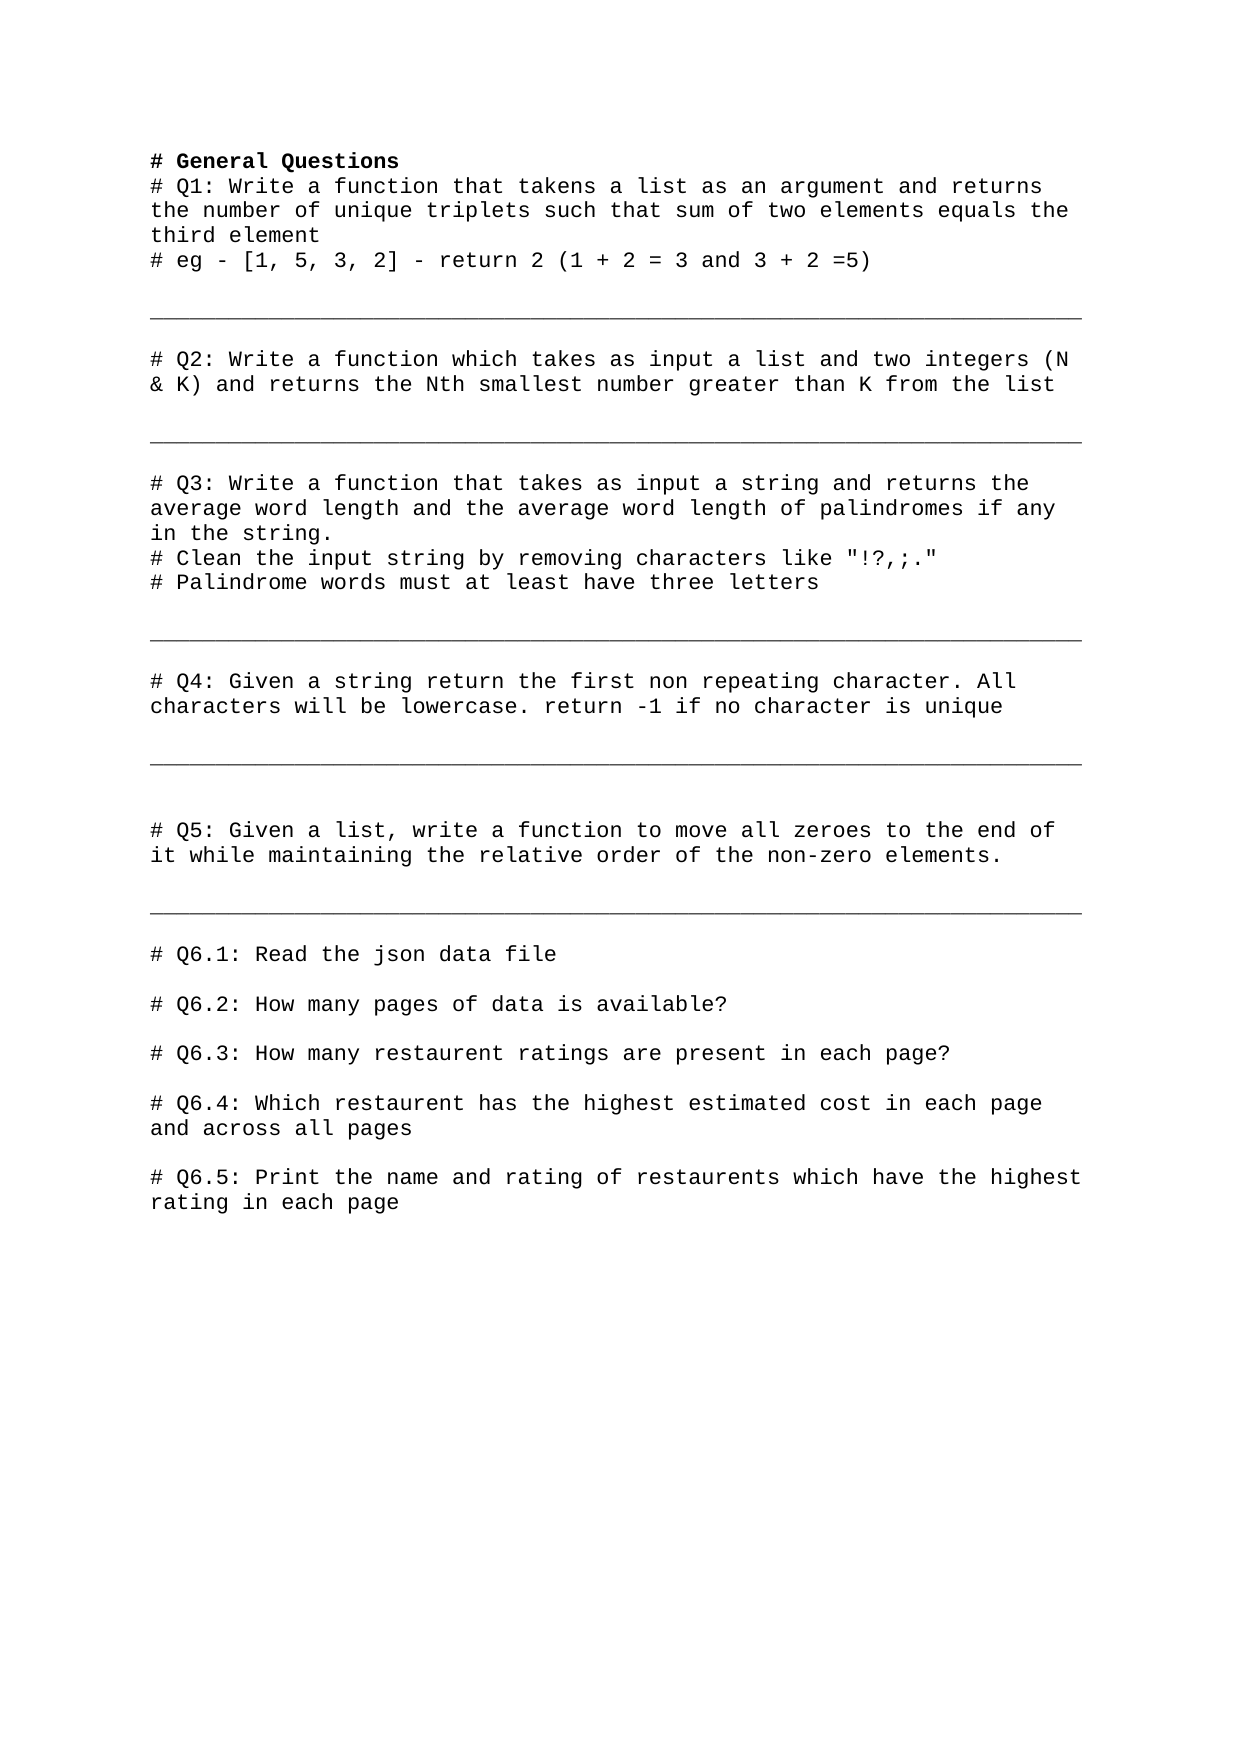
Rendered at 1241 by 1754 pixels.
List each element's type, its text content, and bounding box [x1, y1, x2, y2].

text _______________________________________________________________________ [150, 299, 1090, 323]
text # Q6.4: Which restaurent has the highest estimated cost in each page and across all pages [150, 1092, 1090, 1142]
text # Palindrome words must at least have three letters [150, 571, 1090, 596]
text # Q2: Write a function which takes as input a list and two integers (N & K) and returns the Nth smallest number greater than K from the list [150, 348, 1090, 398]
text _______________________________________________________________________ [150, 621, 1090, 646]
text # Q5: Given a list, write a function to move all zeroes to the end of it while maintaining the relative order of the non-zero elements. [150, 819, 1090, 869]
text _______________________________________________________________________ [150, 423, 1090, 447]
text # Q6.2: How many pages of data is available? [150, 993, 1090, 1018]
text # Q3: Write a function that takes as input a string and returns the average word length and the average word length of palindromes if any in the string. [150, 472, 1090, 547]
text _______________________________________________________________________ [150, 745, 1090, 770]
text # Clean the input string by removing characters like "!?,;." [150, 547, 1090, 571]
text # Q6.3: How many restaurent ratings are present in each page? [150, 1042, 1090, 1067]
text # Q1: Write a function that takens a list as an argument and returns the number of unique triplets such that sum of two elements equals the third element [150, 175, 1090, 249]
text # Q6.1: Read the json data file [150, 943, 1090, 968]
text _______________________________________________________________________ [150, 894, 1090, 918]
text # General Questions [150, 150, 1090, 175]
text # Q4: Given a string return the first non repeating character. All characters will be lowercase. return -1 if no character is unique [150, 671, 1090, 720]
text # eg - [1, 5, 3, 2] - return 2 (1 + 2 = 3 and 3 + 2 =5) [150, 249, 1090, 274]
text # Q6.5: Print the name and rating of restaurents which have the highest rating in each page [150, 1166, 1090, 1216]
